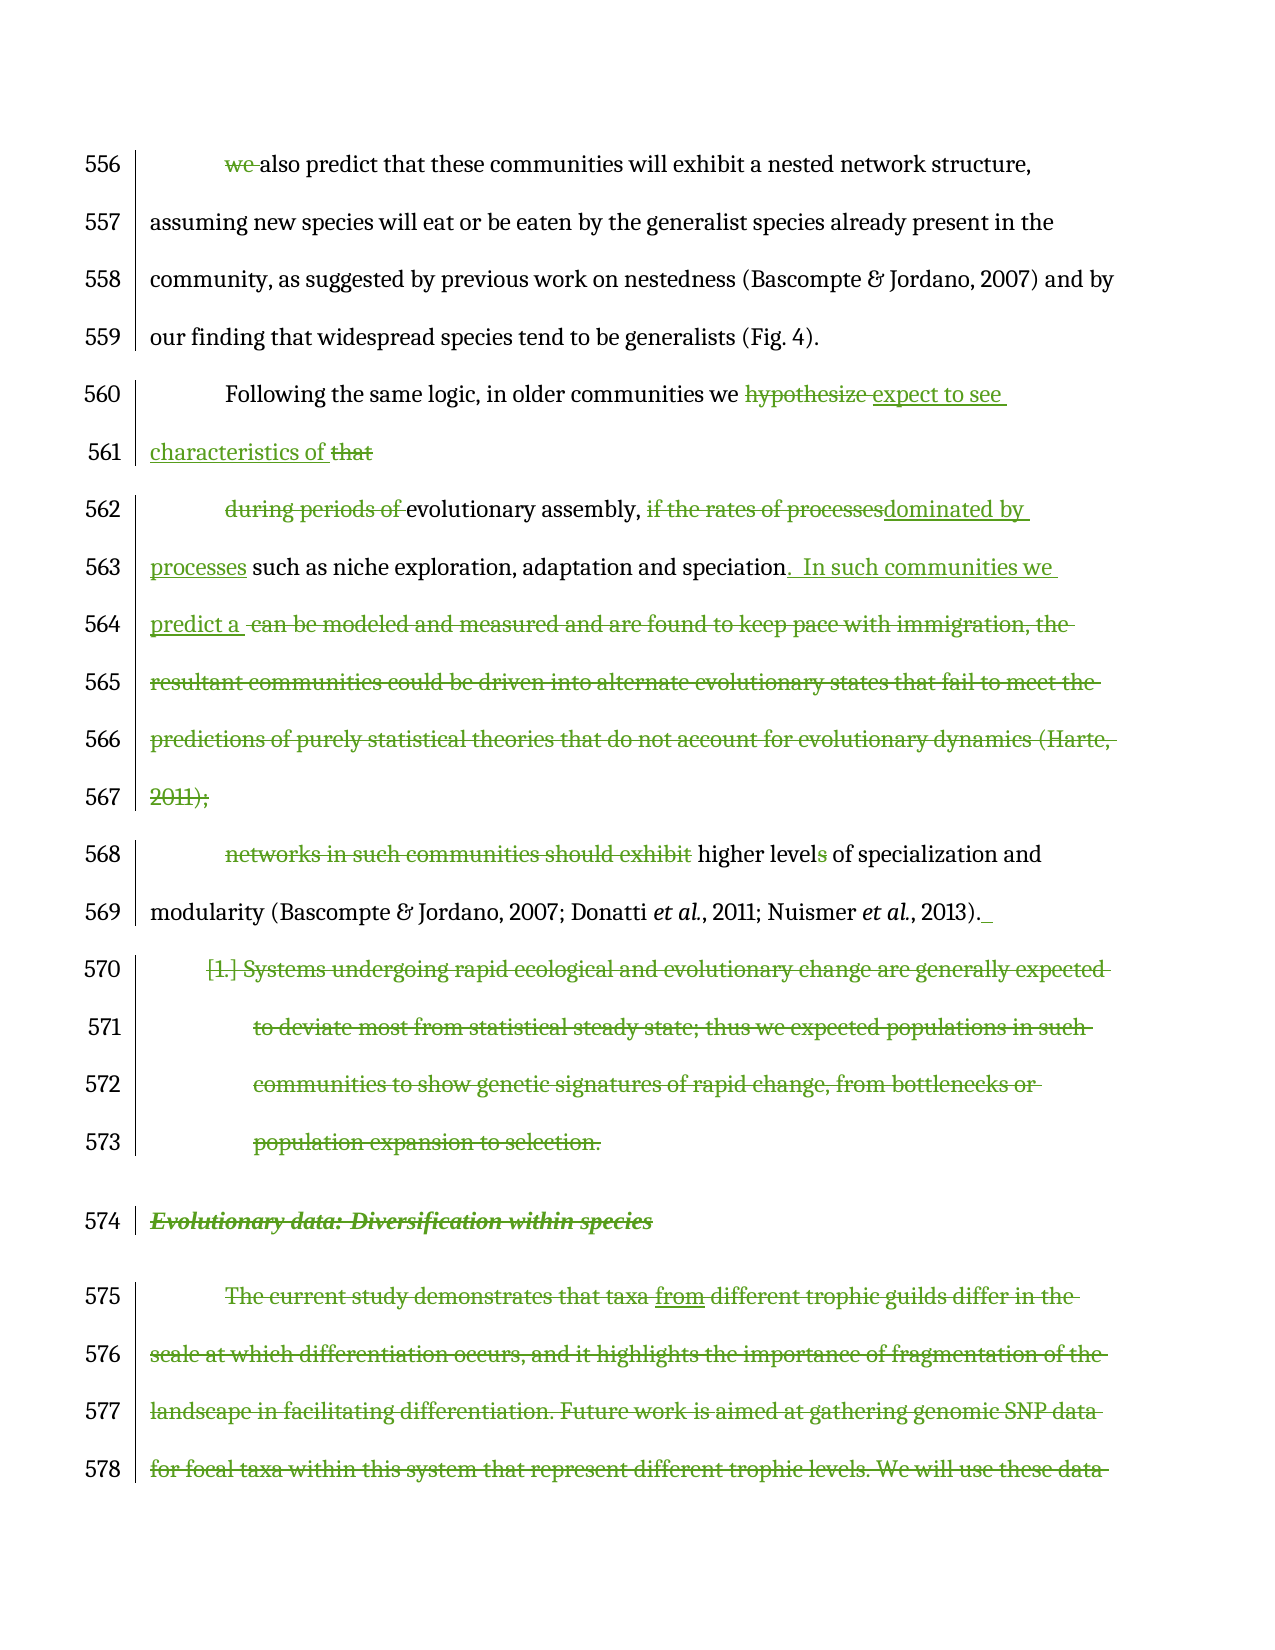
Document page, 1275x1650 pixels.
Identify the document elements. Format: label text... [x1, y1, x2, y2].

list also predict that these communities will exhibit a nested network structure, assuming new species will eat or be eaten by the generalist species already present in the community, as suggested by previous work on nestedness (Bascompte & Jordano, 2007) and by our finding that widespread species tend to be generalists (Fig. 4). [150, 150, 1125, 351]
list Following the same logic, in older communities we [150, 380, 1125, 466]
list higher level of specialization and modularity (Bascompte & Jordano, 2007; Donatti et al., 2011; Nuismer et al., 2013). [150, 840, 1125, 926]
list evolutionary assembly, such as niche exploration, adaptation and speciation [150, 495, 1125, 811]
